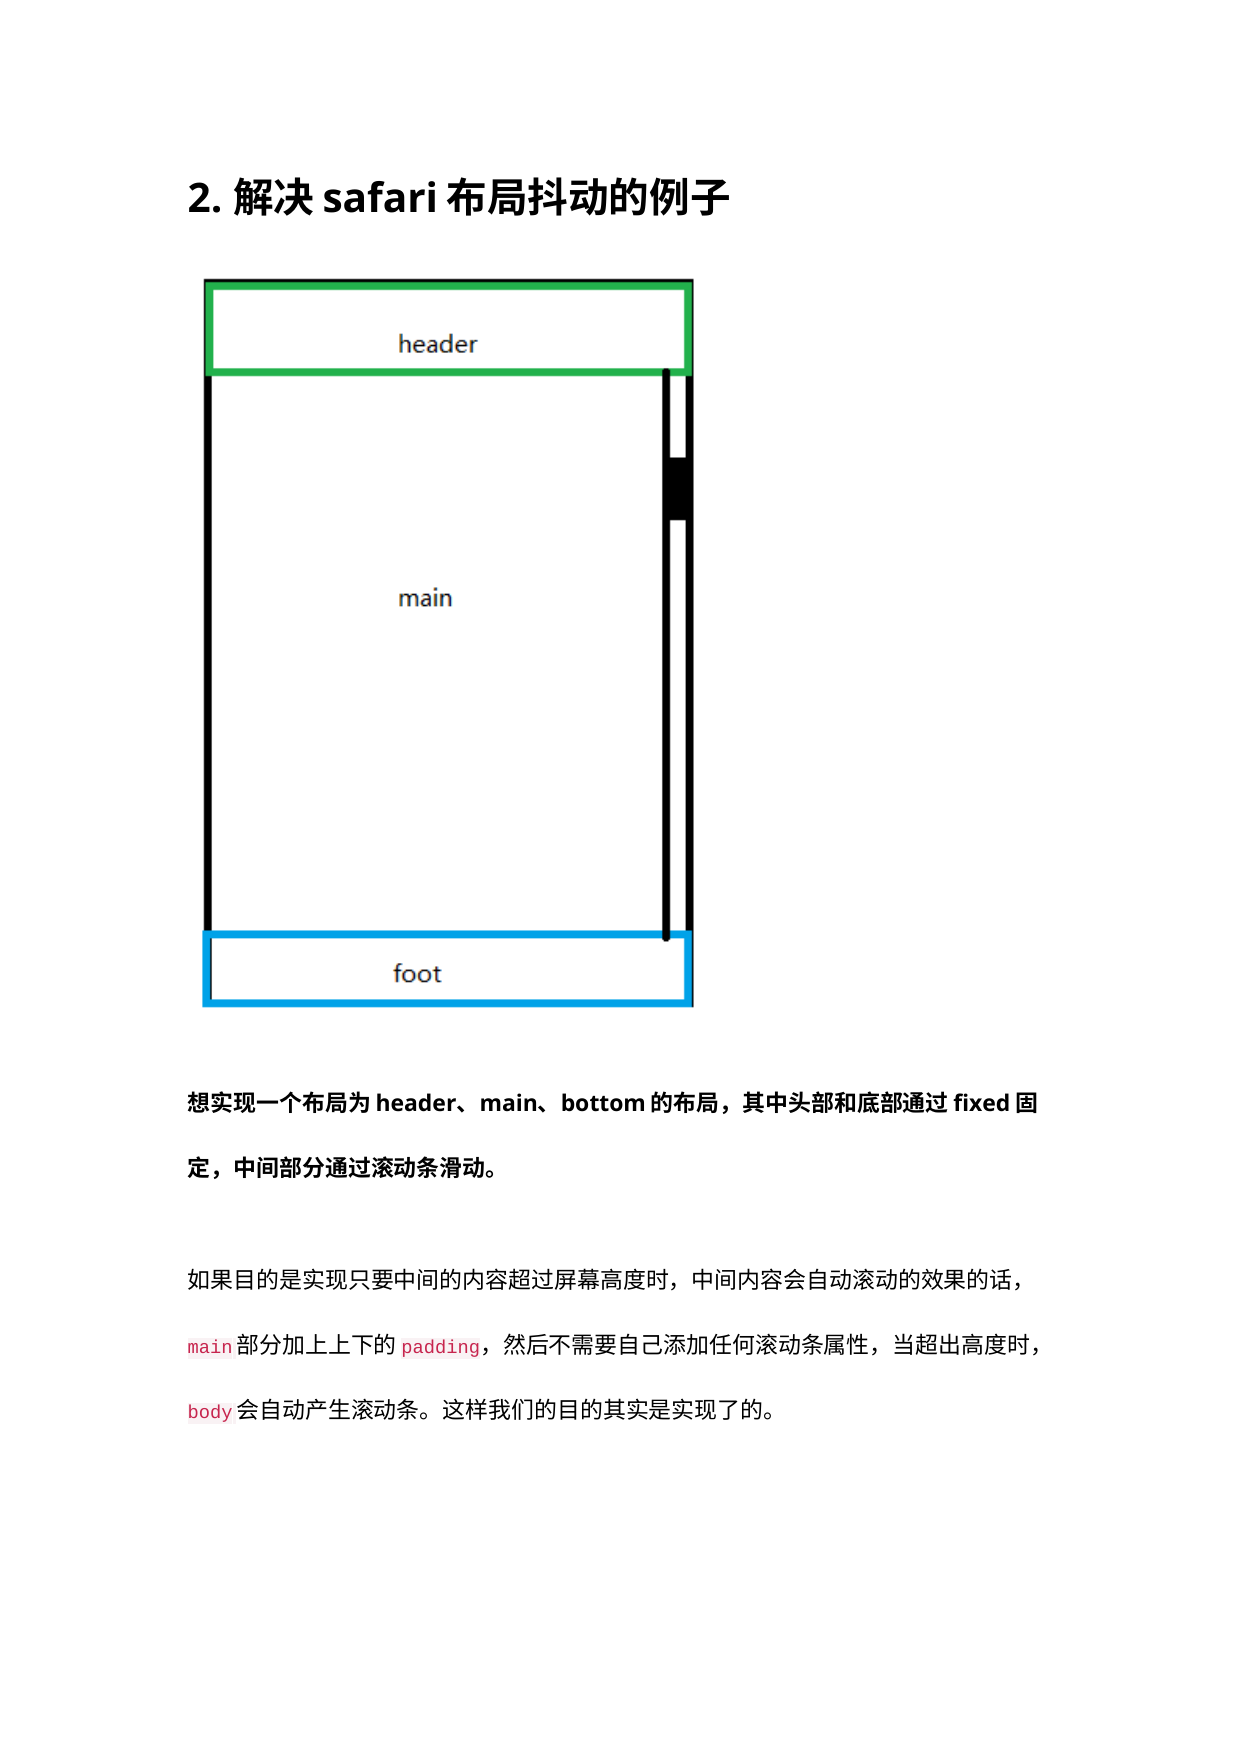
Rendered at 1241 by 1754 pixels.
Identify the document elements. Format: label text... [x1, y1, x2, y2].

text 如果目的是实现只要中间的内容超过屏幕高度时，中间内容会自动滚动的效果的话，main部分加上上下的padding，然后不需要自己添加任何滚动条属性，当超出高度时，body会自动产生滚动条。这样我们的目的其实是实现了的。 [187, 1246, 1053, 1441]
text 想实现一个布局为header、main、bottom的布局，其中头部和底部通过fixed固定，中间部分通过滚动条滑动。 [187, 1069, 1053, 1199]
picture [187, 274, 711, 1020]
subtitle 2. 解决safari布局抖动的例子 [187, 162, 1053, 227]
